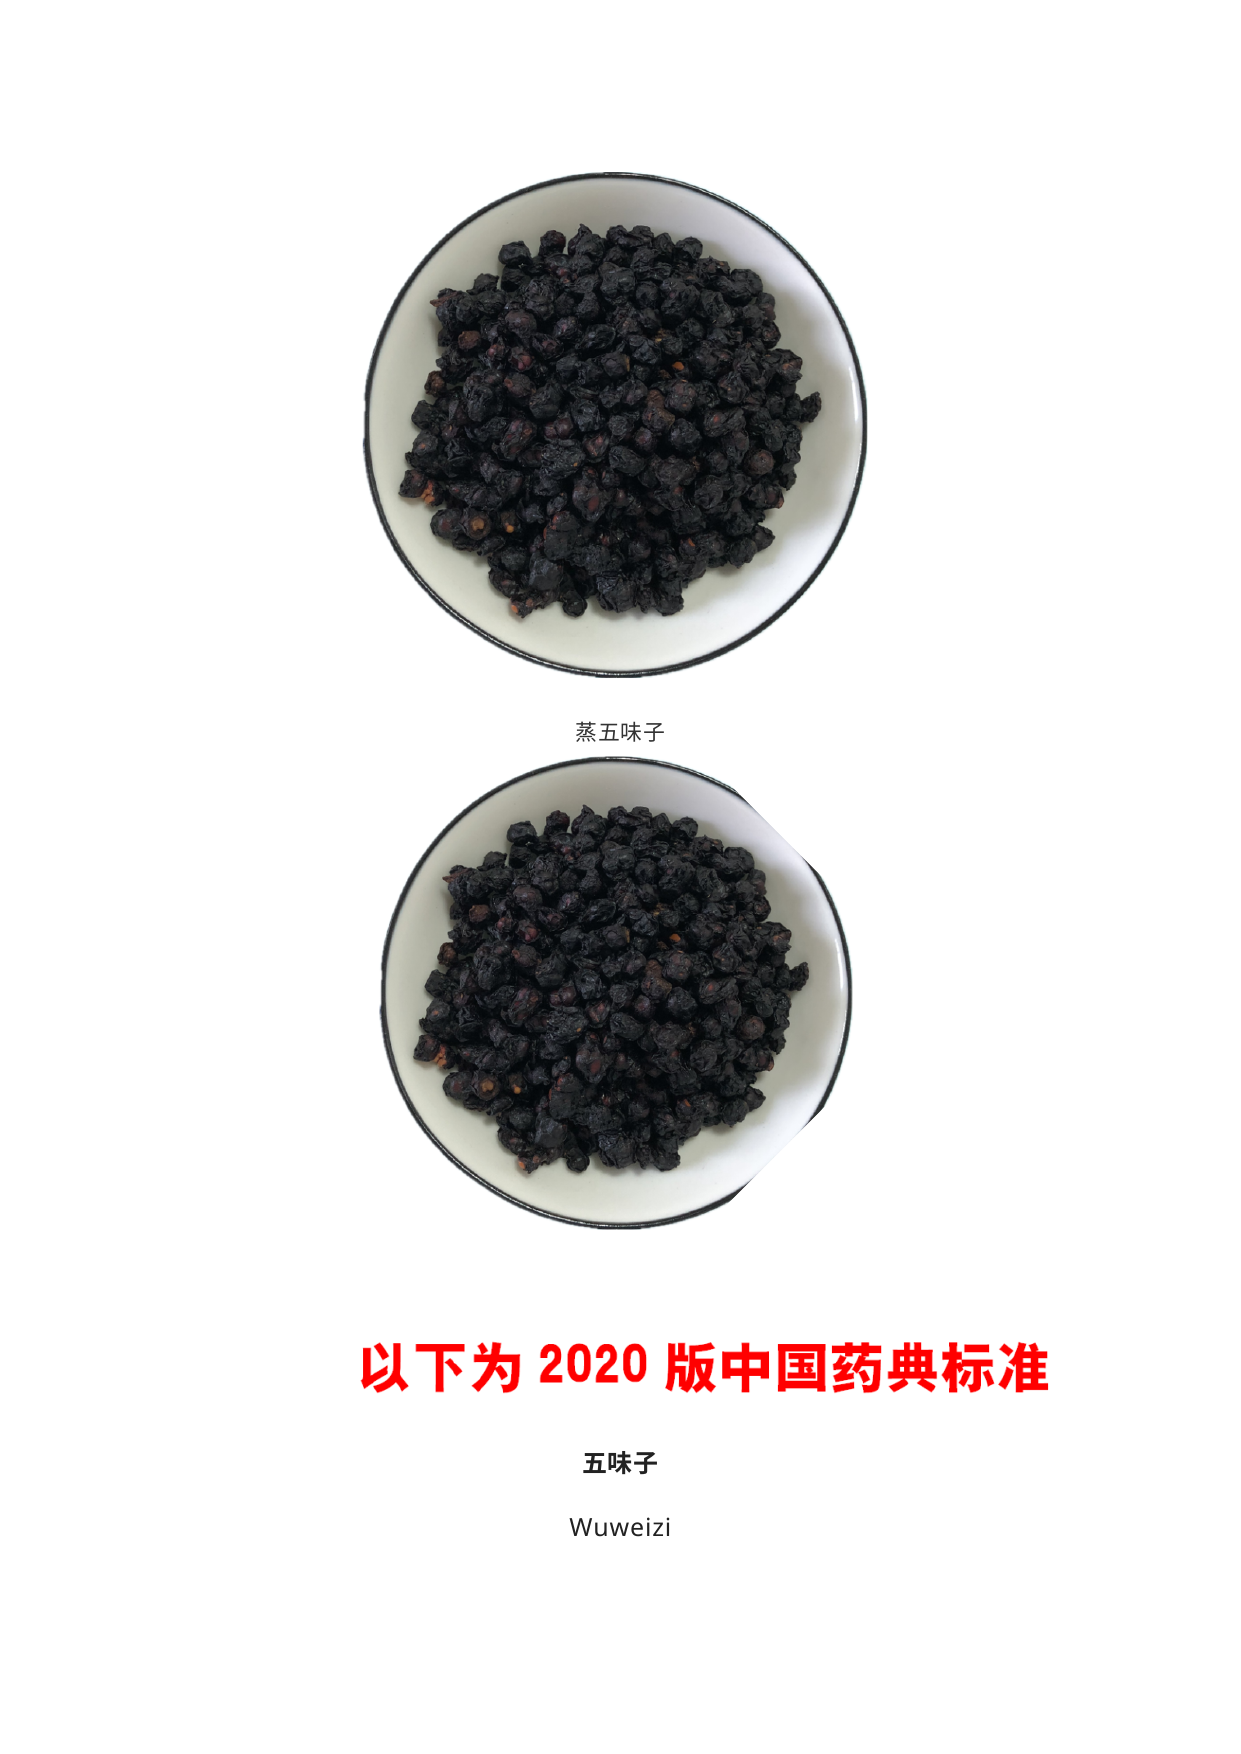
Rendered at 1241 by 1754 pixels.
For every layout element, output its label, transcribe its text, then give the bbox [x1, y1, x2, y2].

text Wuweizi [187, 1494, 1053, 1559]
picture [187, 1299, 1228, 1429]
text 蒸五味子 [187, 714, 1053, 747]
picture [301, 746, 939, 1240]
picture [279, 161, 960, 689]
subtitle 五味子 [187, 1429, 1053, 1494]
